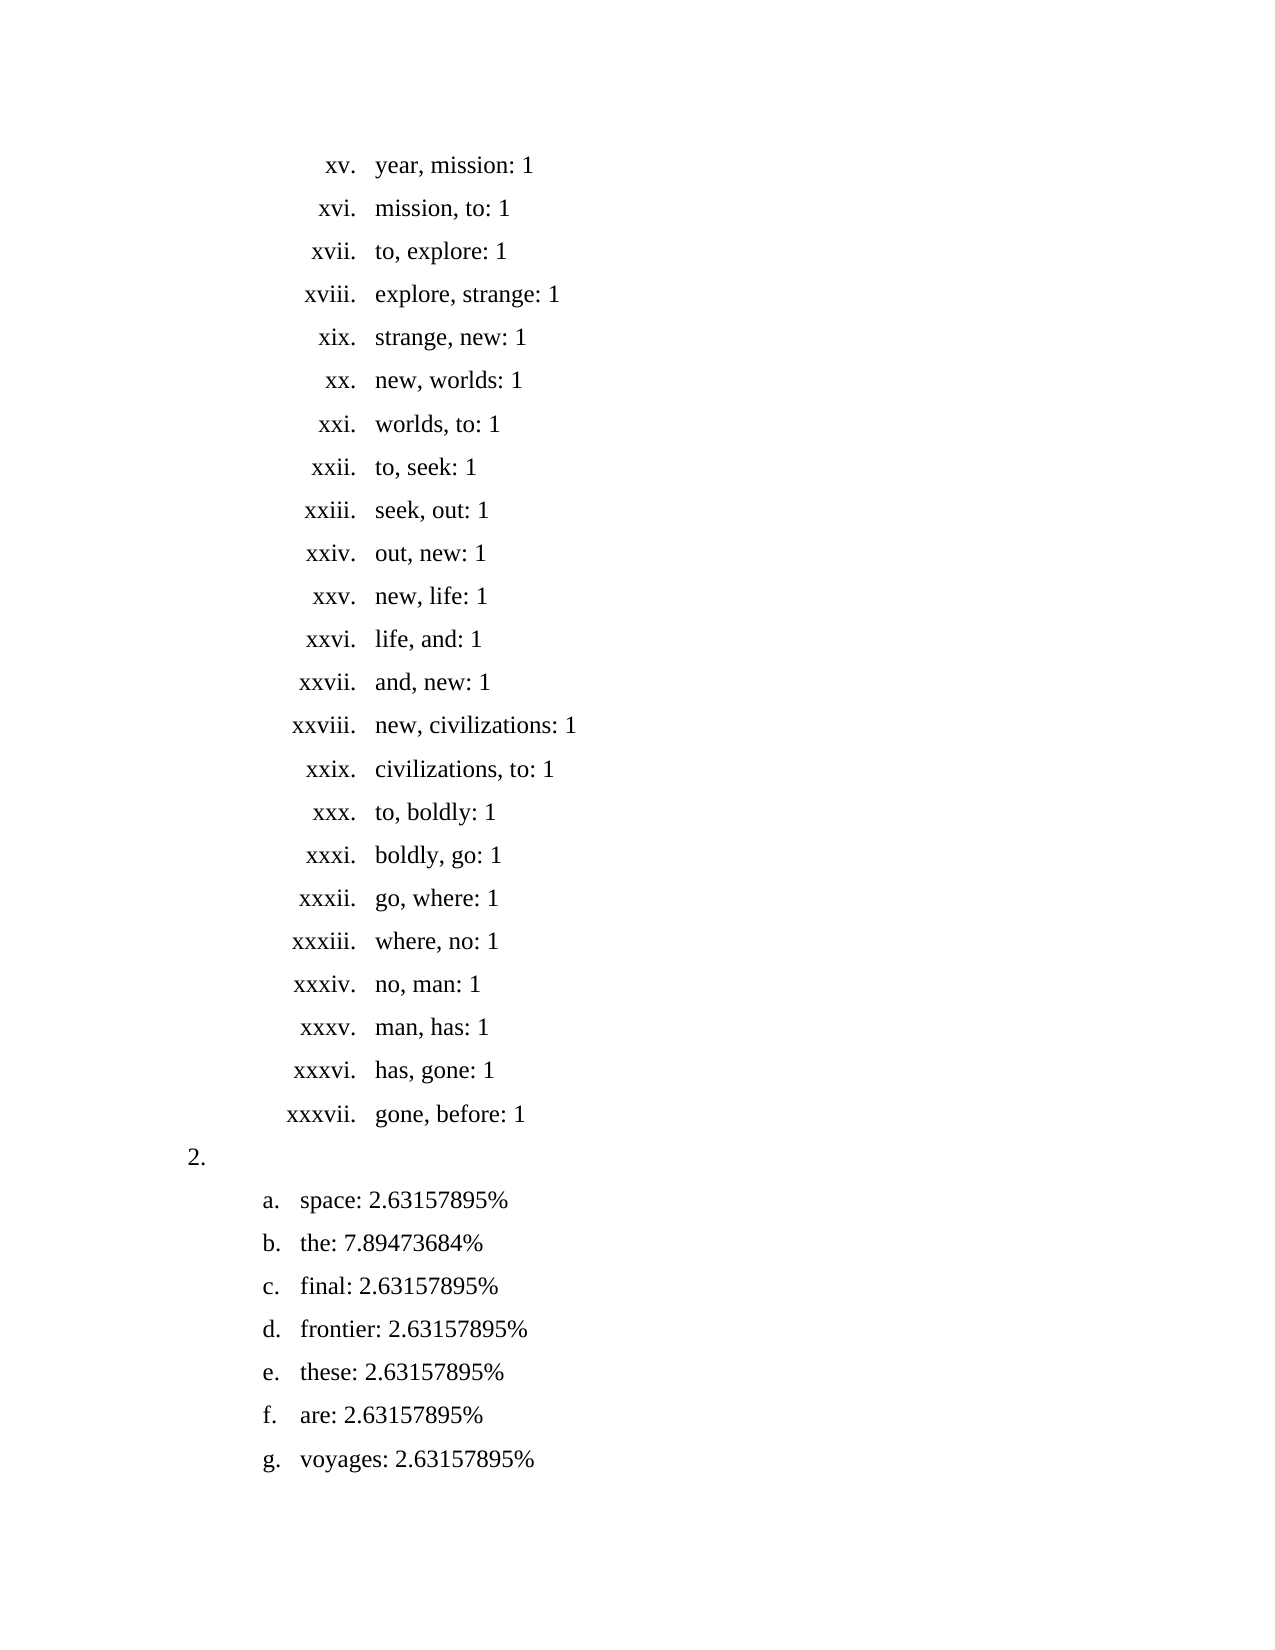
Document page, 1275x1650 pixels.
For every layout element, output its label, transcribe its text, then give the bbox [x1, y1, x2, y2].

list strange, new: 1 [356, 322, 1125, 351]
list to, boldly: 1 [356, 797, 1125, 826]
list to, seek: 1 [356, 452, 1125, 481]
list final: 2.63157895% [262, 1271, 1125, 1300]
list new, life: 1 [356, 581, 1125, 610]
list mission, to: 1 [356, 193, 1125, 222]
list gone, before: 1 [356, 1099, 1125, 1127]
list new, worlds: 1 [356, 366, 1125, 394]
list new, civilizations: 1 [356, 711, 1125, 739]
list the: 7.89473684% [262, 1228, 1125, 1257]
list boldly, go: 1 [356, 840, 1125, 869]
list are: 2.63157895% [262, 1401, 1125, 1429]
list out, new: 1 [356, 538, 1125, 567]
list seek, out: 1 [356, 495, 1125, 524]
list go, where: 1 [356, 883, 1125, 912]
list frontier: 2.63157895% [262, 1314, 1125, 1343]
list these: 2.63157895% [262, 1357, 1125, 1386]
list man, has: 1 [356, 1012, 1125, 1041]
list worlds, to: 1 [356, 409, 1125, 437]
list and, new: 1 [356, 667, 1125, 696]
list to, explore: 1 [356, 236, 1125, 265]
list explore, strange: 1 [356, 279, 1125, 308]
list where, no: 1 [356, 926, 1125, 955]
list has, gone: 1 [356, 1056, 1125, 1084]
list civilizations, to: 1 [356, 754, 1125, 782]
list space: 2.63157895% [262, 1185, 1125, 1214]
list life, and: 1 [356, 624, 1125, 653]
list year, mission: 1 [356, 150, 1125, 179]
list no, man: 1 [356, 969, 1125, 998]
list voyages: 2.63157895% [262, 1444, 1125, 1472]
